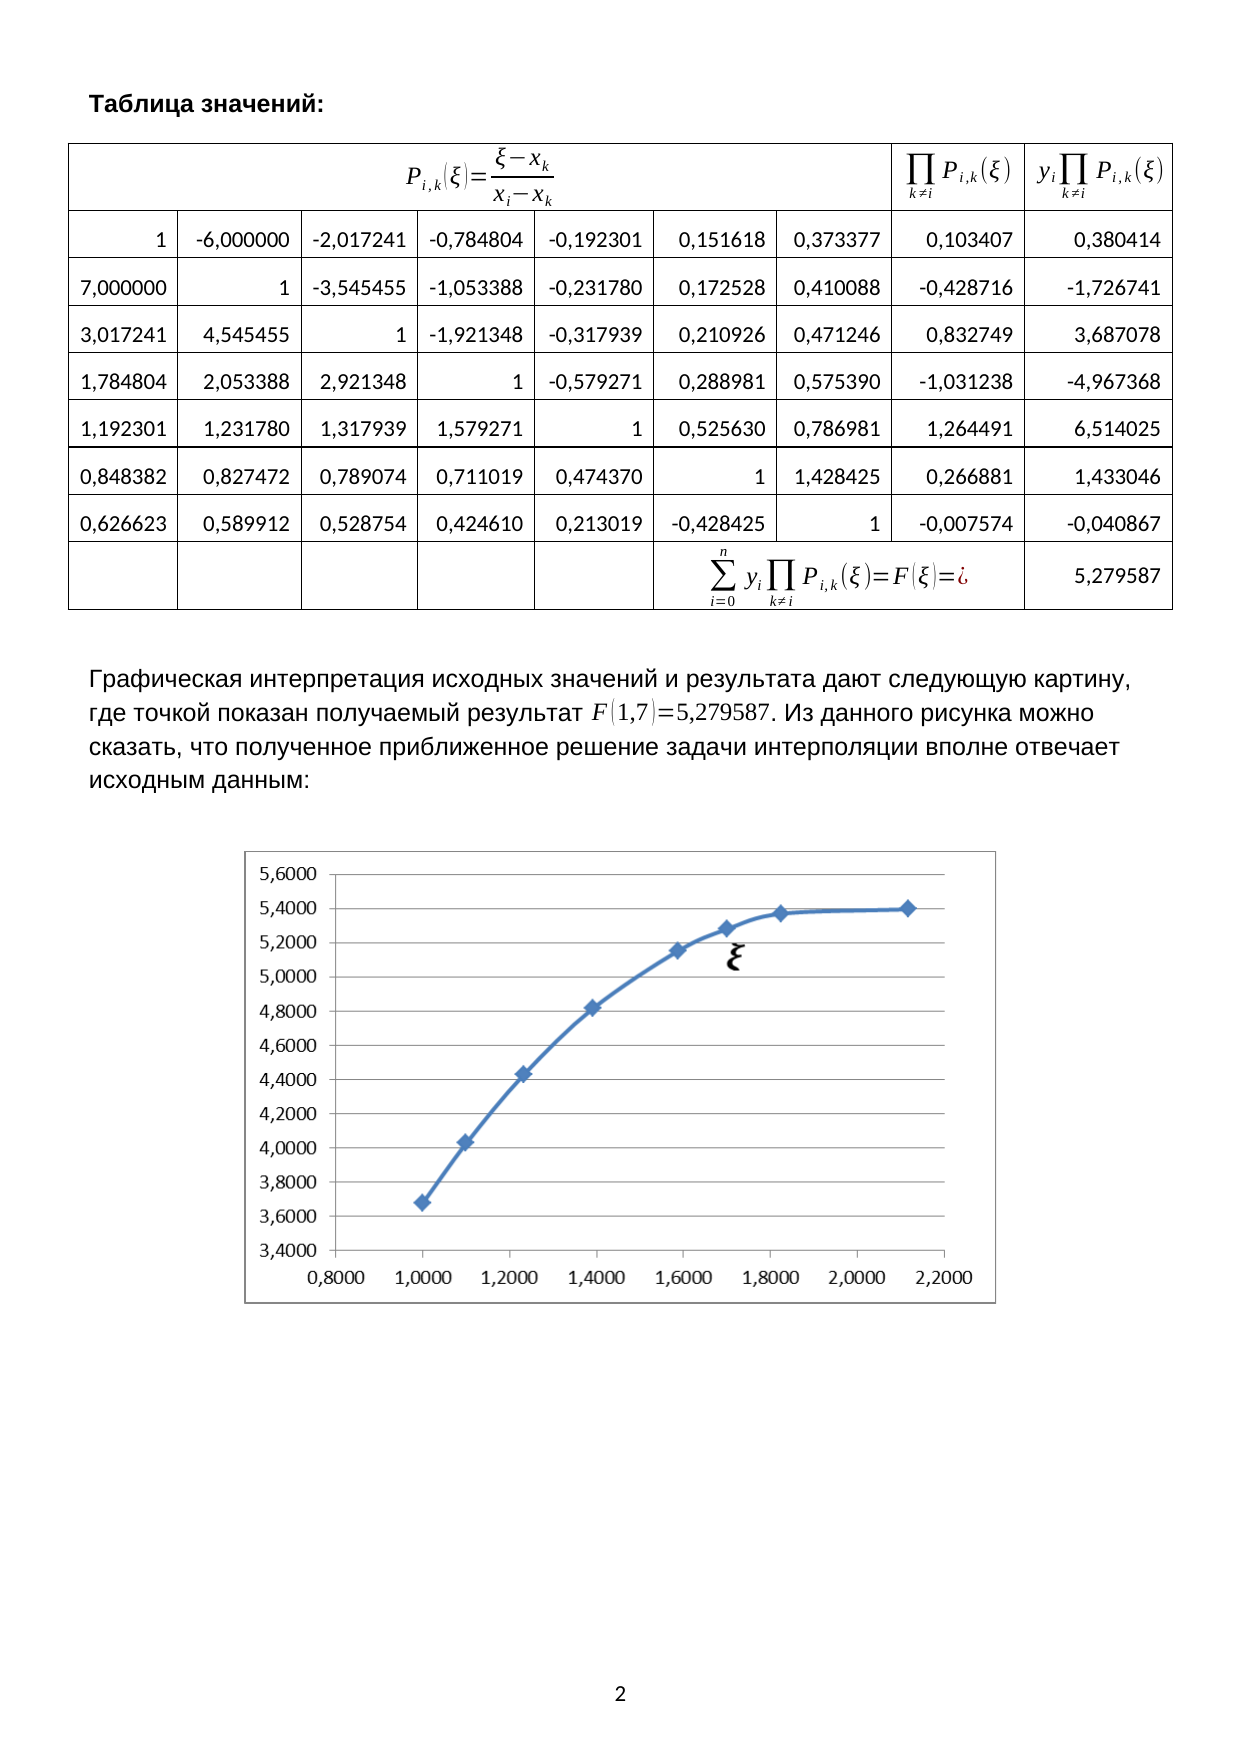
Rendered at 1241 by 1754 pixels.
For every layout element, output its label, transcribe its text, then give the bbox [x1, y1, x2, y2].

table_cell [302, 542, 417, 609]
table_cell -0,428425 [654, 495, 776, 541]
table_cell 1 [178, 258, 301, 304]
table_cell [535, 542, 653, 609]
table_cell 0,786981 [777, 400, 891, 446]
table_cell 0,848382 [69, 448, 177, 494]
table_cell -6,000000 [178, 211, 301, 257]
table_cell 1 [302, 306, 417, 352]
table_cell 6,514025 [1025, 400, 1172, 446]
table_cell 1 [654, 448, 776, 494]
table_cell 0,575390 [777, 353, 891, 399]
table_cell 0,711019 [418, 448, 534, 494]
table_cell 0,589912 [178, 495, 301, 541]
table_cell 1,784804 [69, 353, 177, 399]
table_cell 0,626623 [69, 495, 177, 541]
table_cell [418, 542, 534, 609]
table_cell 1 [69, 211, 177, 257]
table_cell 1,231780 [178, 400, 301, 446]
table_cell -1,726741 [1025, 258, 1172, 304]
table_cell -1,053388 [418, 258, 534, 304]
table_cell -0,784804 [418, 211, 534, 257]
table_cell 5,279587 [1025, 542, 1172, 609]
table_cell [654, 542, 1024, 609]
table_cell 0,528754 [302, 495, 417, 541]
table_cell 0,424610 [418, 495, 534, 541]
table_cell 0,474370 [535, 448, 653, 494]
table_cell -3,545455 [302, 258, 417, 304]
table_cell 1,428425 [777, 448, 891, 494]
table_cell 0,380414 [1025, 211, 1172, 257]
table_cell -1,031238 [892, 353, 1024, 399]
text Таблица значений: [89, 89, 1152, 117]
table_cell 0,266881 [892, 448, 1024, 494]
table_cell 1,433046 [1025, 448, 1172, 494]
table_cell 0,471246 [777, 306, 891, 352]
table_cell -0,007574 [892, 495, 1024, 541]
table_cell 0,410088 [777, 258, 891, 304]
table_cell 0,210926 [654, 306, 776, 352]
table_cell -0,231780 [535, 258, 653, 304]
table_cell 0,525630 [654, 400, 776, 446]
table_cell 3,017241 [69, 306, 177, 352]
table_cell -2,017241 [302, 211, 417, 257]
table_cell 1 [418, 353, 534, 399]
table_cell [178, 542, 301, 609]
table_cell -0,317939 [535, 306, 653, 352]
table_cell 0,832749 [892, 306, 1024, 352]
table_cell 0,213019 [535, 495, 653, 541]
table_cell 1,579271 [418, 400, 534, 446]
table_cell 7,000000 [69, 258, 177, 304]
table_cell 1 [535, 400, 653, 446]
table_cell -0,192301 [535, 211, 653, 257]
table_header [69, 144, 891, 210]
table_cell -0,040867 [1025, 495, 1172, 541]
text Графическая интерпретация исходных значений и результата дают следующую картину, где точкой показан получаемый результат . Из данного рисунка можно сказать, что полученное приближенное решение задачи интерполяции вполне отвечает исходным данным: [89, 664, 1152, 826]
table_cell [69, 542, 177, 609]
table_cell 4,545455 [178, 306, 301, 352]
table_cell -0,579271 [535, 353, 653, 399]
table_cell 1,192301 [69, 400, 177, 446]
table_cell -4,967368 [1025, 353, 1172, 399]
table_header [1025, 144, 1172, 210]
table_cell -0,428716 [892, 258, 1024, 304]
picture [244, 851, 997, 1304]
table_cell 0,172528 [654, 258, 776, 304]
table_cell 0,827472 [178, 448, 301, 494]
table_cell 0,288981 [654, 353, 776, 399]
table_cell 2,921348 [302, 353, 417, 399]
table_cell 3,687078 [1025, 306, 1172, 352]
table_cell 0,151618 [654, 211, 776, 257]
table_cell 1,264491 [892, 400, 1024, 446]
table_cell -1,921348 [418, 306, 534, 352]
table_header [892, 144, 1024, 210]
table_cell 0,373377 [777, 211, 891, 257]
table_cell 1,317939 [302, 400, 417, 446]
table_cell 0,789074 [302, 448, 417, 494]
table_cell 0,103407 [892, 211, 1024, 257]
table_cell 2,053388 [178, 353, 301, 399]
table_cell 1 [777, 495, 891, 541]
